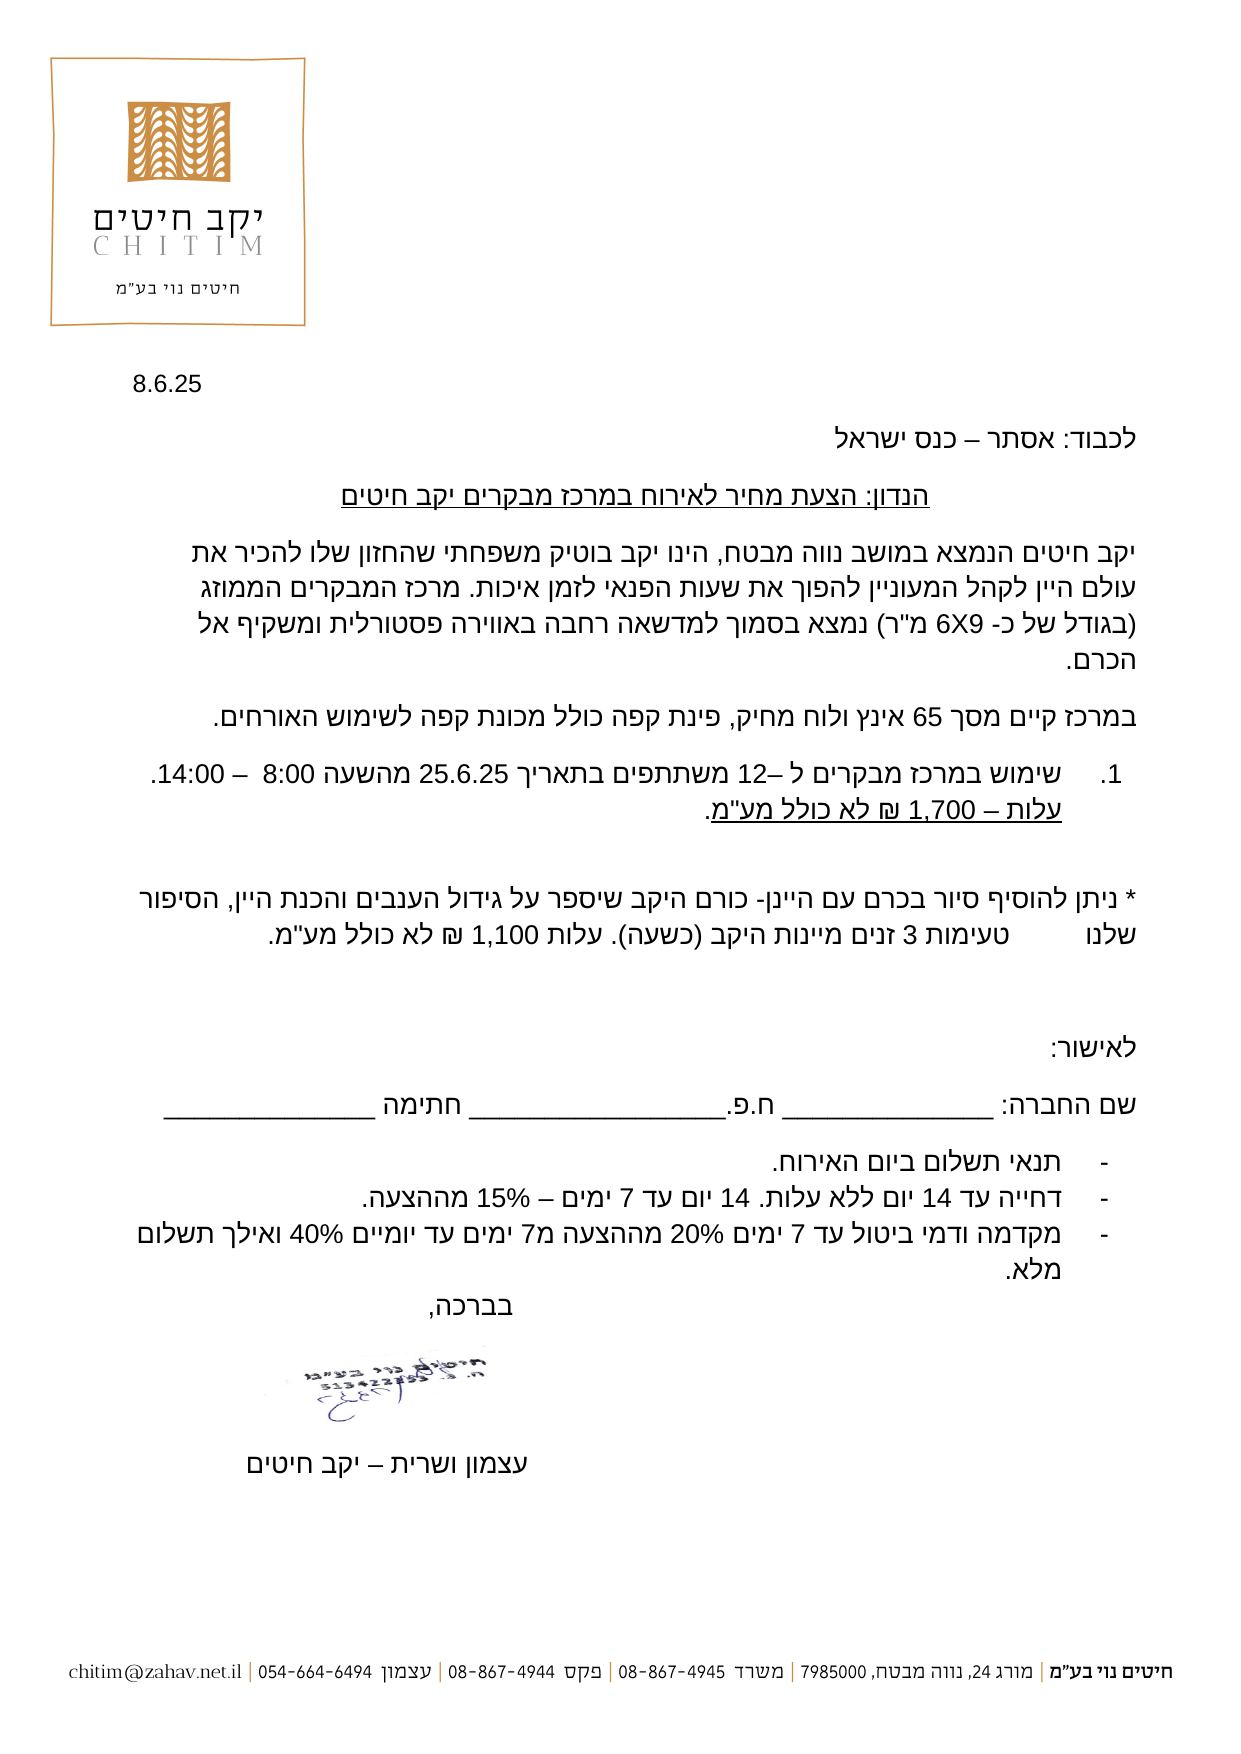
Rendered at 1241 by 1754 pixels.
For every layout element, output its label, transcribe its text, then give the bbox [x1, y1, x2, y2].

picture [29, 0, 364, 347]
list תנאי תשלום ביום האירוח. [133, 1146, 1099, 1177]
text הנדון: הצעת מחיר לאירוח במרכז מבקרים יקב חיטים [133, 480, 1137, 511]
list דחייה עד 14 יום ללא עלות. 14 יום עד 7 ימים – 15% מההצעה. [133, 1182, 1099, 1213]
text במרכז קיים מסך 65 אינץ ולוח מחיק, פינת קפה כולל מכונת קפה לשימוש האורחים. [133, 701, 1137, 732]
text לאישור: [133, 1032, 1137, 1063]
list בברכה, [133, 1289, 1062, 1321]
text לכבוד: אסתר – כנס ישראל [133, 423, 1137, 454]
list שימוש במרכז מבקרים ל –12 משתתפים בתאריך 25.6.25 מהשעה 8:00 – 14:00. [133, 758, 1099, 789]
text * ניתן להוסיף סיור בכרם עם היינן- כורם היקב שיספר על גידול הענבים והכנת היין, הסיפור שלנו טעימות 3 זנים מיינות היקב (כשעה). עלות 1,100 ₪ לא כולל מע"מ. [133, 883, 1137, 950]
text שם החברה: ______________ ח.פ._________________ חתימה ______________ [133, 1089, 1137, 1120]
picture [249, 1346, 532, 1423]
list עלות – 1,700 ₪ לא כולל מע"מ. [133, 794, 1062, 825]
list מקדמה ודמי ביטול עד 7 ימים 20% מההצעה מ7 ימים עד יומיים 40% ואילך תשלום מלא. [133, 1218, 1099, 1285]
text 8.6.25 [133, 369, 1137, 398]
text עצמון ושרית – יקב חיטים [133, 1448, 1099, 1480]
picture [1, 1651, 1241, 1752]
text יקב חיטים הנמצא במושב נווה מבטח, הינו יקב בוטיק משפחתי שהחזון שלו להכיר את עולם היין לקהל המעוניין להפוך את שעות הפנאי לזמן איכות. מרכז המבקרים הממוזג (בגודל של כ- 6X9 מ"ר) נמצא בסמוך למדשאה רחבה באווירה פסטורלית ומשקיף אל הכרם. [133, 537, 1137, 676]
